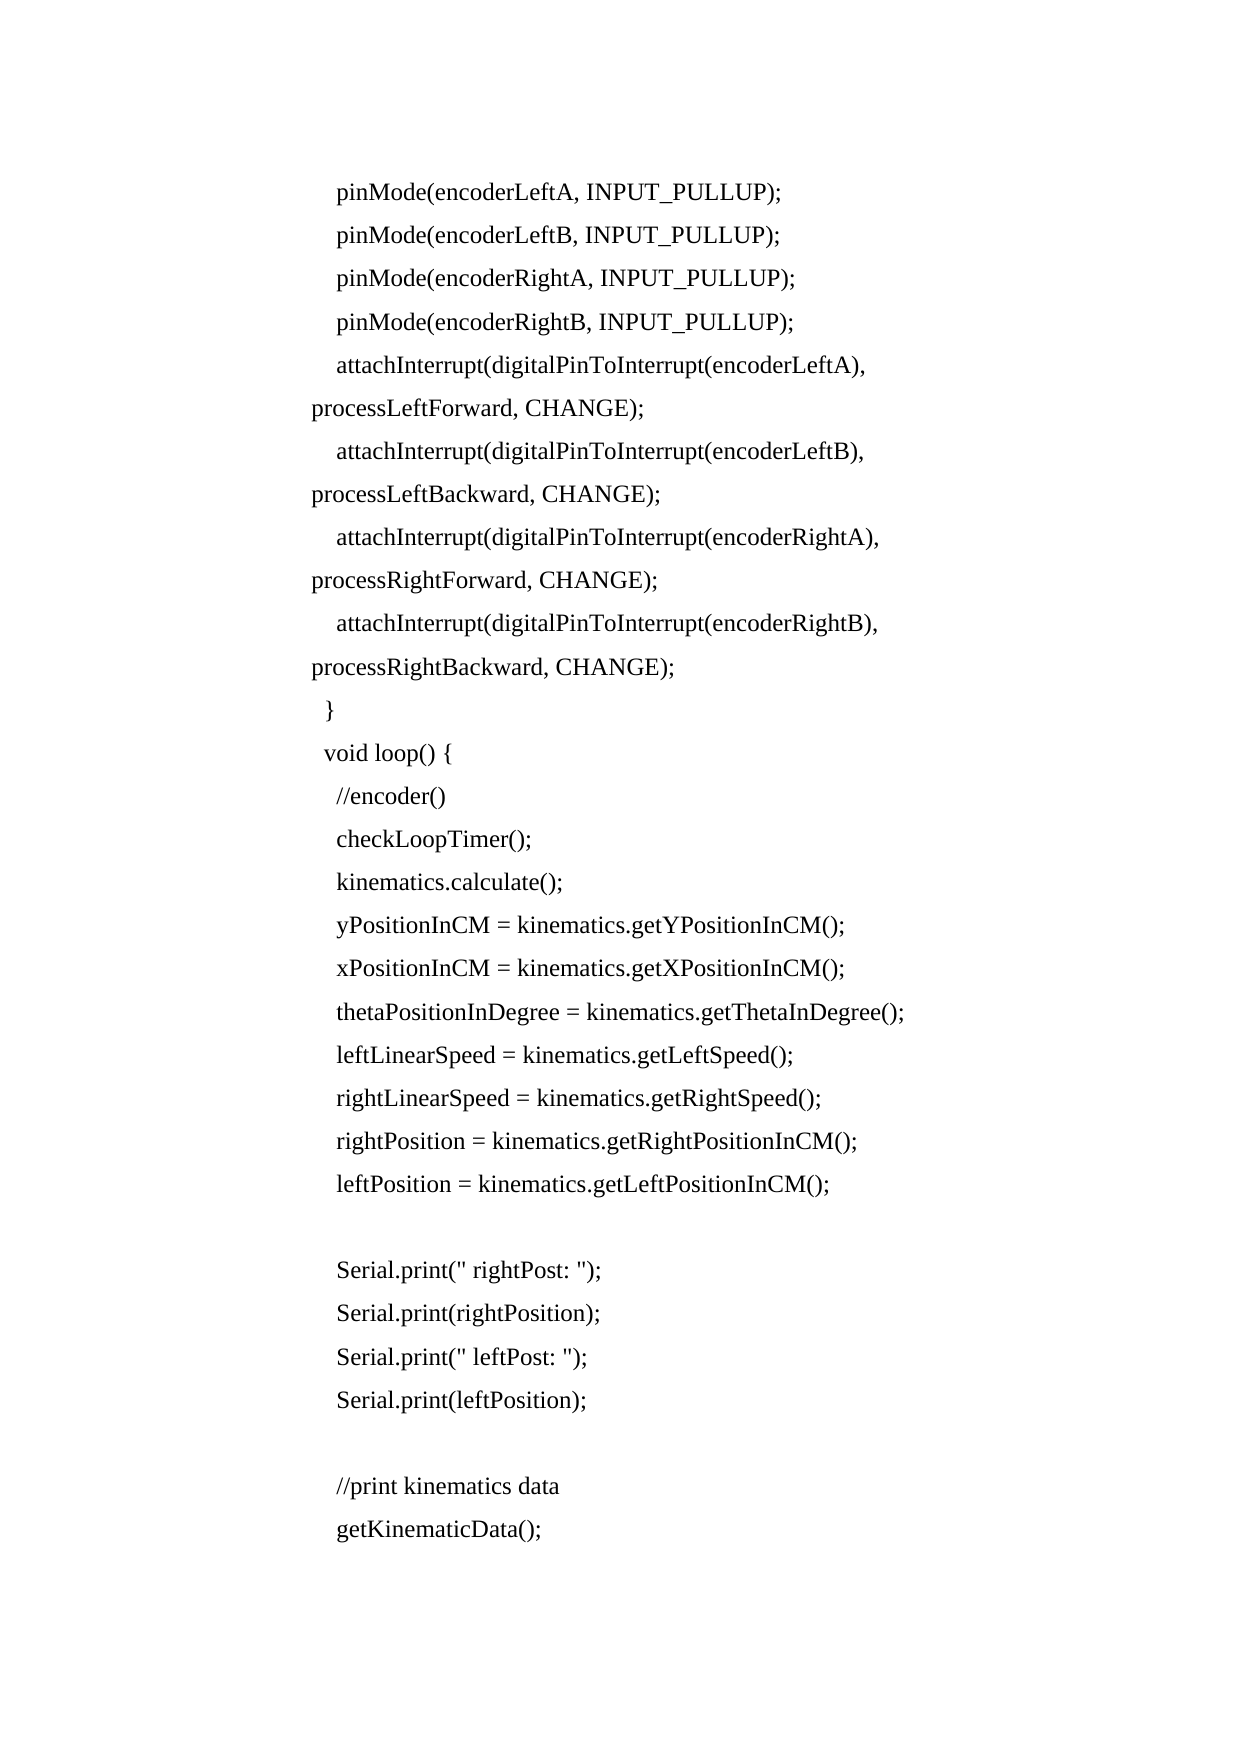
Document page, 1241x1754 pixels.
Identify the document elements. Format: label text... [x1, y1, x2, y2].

text rightLinearSpeed = kinematics.getRightSpeed(); [311, 1083, 1063, 1112]
text attachInterrupt(digitalPinToInterrupt(encoderRightA), processRightForward, CHANGE); [311, 522, 1063, 594]
text pinMode(encoderLeftB, INPUT_PULLUP); [311, 220, 1063, 249]
text //encoder() [311, 781, 1063, 810]
text } [311, 695, 1063, 723]
text attachInterrupt(digitalPinToInterrupt(encoderLeftA), processLeftForward, CHANGE); [311, 350, 1063, 422]
text xPositionInCM = kinematics.getXPositionInCM(); [311, 953, 1063, 982]
text thetaPositionInDegree = kinematics.getThetaInDegree(); [311, 997, 1063, 1025]
text //print kinematics data [311, 1471, 1063, 1500]
text yPositionInCM = kinematics.getYPositionInCM(); [311, 910, 1063, 939]
text rightPosition = kinematics.getRightPositionInCM(); [311, 1126, 1063, 1155]
text checkLoopTimer(); [311, 824, 1063, 853]
text pinMode(encoderRightB, INPUT_PULLUP); [311, 307, 1063, 335]
text pinMode(encoderRightA, INPUT_PULLUP); [311, 263, 1063, 292]
text Serial.print(" leftPost: "); [311, 1342, 1063, 1370]
text leftPosition = kinematics.getLeftPositionInCM(); [311, 1169, 1063, 1198]
text kinematics.calculate(); [311, 867, 1063, 896]
text Serial.print(leftPosition); [311, 1385, 1063, 1413]
text attachInterrupt(digitalPinToInterrupt(encoderRightB), processRightBackward, CHANGE); [311, 608, 1063, 680]
text leftLinearSpeed = kinematics.getLeftSpeed(); [311, 1040, 1063, 1068]
text attachInterrupt(digitalPinToInterrupt(encoderLeftB), processLeftBackward, CHANGE); [311, 436, 1063, 508]
text Serial.print(" rightPost: "); [311, 1255, 1063, 1284]
text getKinematicData(); [311, 1514, 1063, 1543]
text void loop() { [311, 738, 1063, 767]
text pinMode(encoderLeftA, INPUT_PULLUP); [311, 177, 1063, 206]
text Serial.print(rightPosition); [311, 1298, 1063, 1327]
